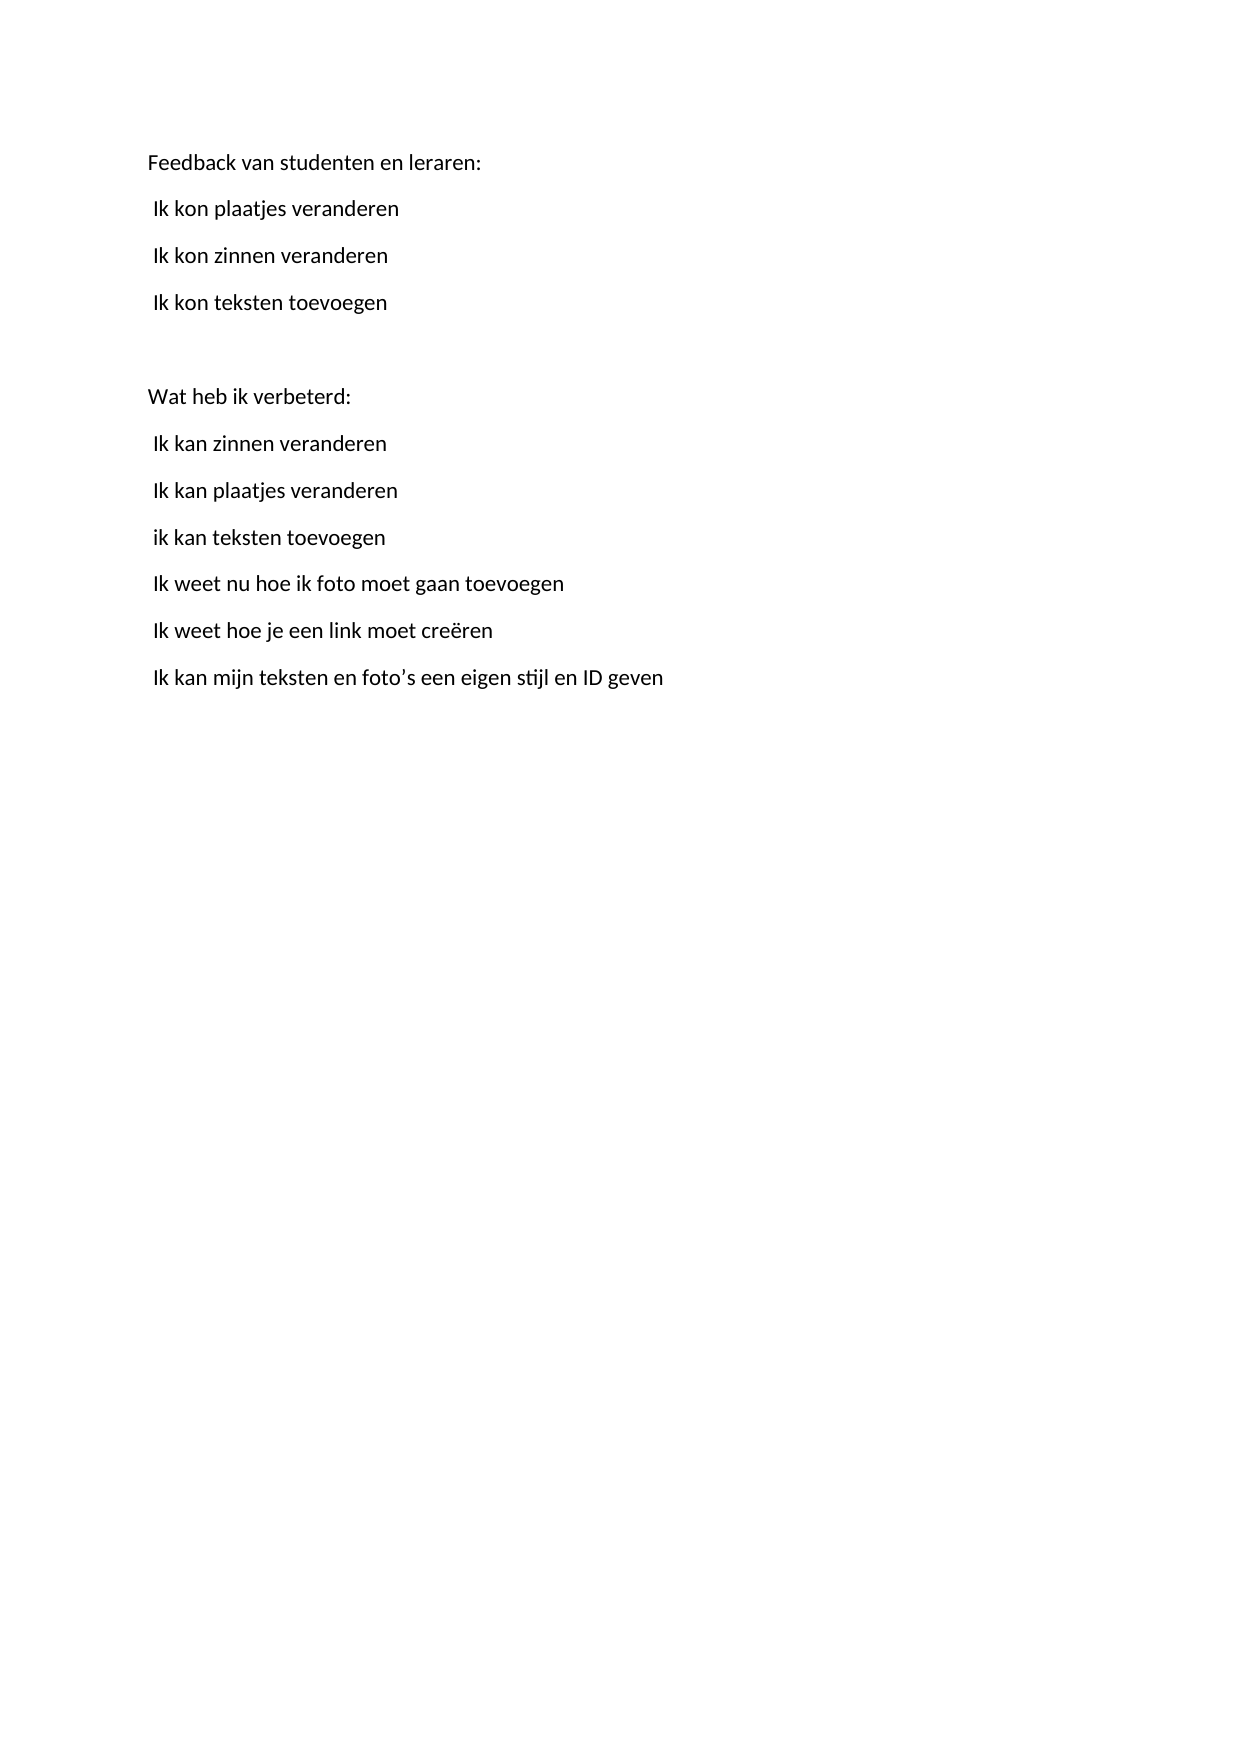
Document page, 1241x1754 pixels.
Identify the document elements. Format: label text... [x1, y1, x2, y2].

text Ik weet nu hoe ik foto moet gaan toevoegen [148, 569, 1093, 597]
text Feedback van studenten en leraren: [148, 148, 1093, 176]
text Ik weet hoe je een link moet creëren [148, 616, 1093, 644]
text Ik kon plaatjes veranderen [148, 194, 1093, 222]
text ik kan teksten toevoegen [148, 523, 1093, 551]
text Ik kon teksten toevoegen [148, 288, 1093, 316]
text Wat heb ik verbeterd: [148, 382, 1093, 410]
text Ik kan plaatjes veranderen [148, 476, 1093, 504]
text Ik kan zinnen veranderen [148, 429, 1093, 457]
text Ik kon zinnen veranderen [148, 241, 1093, 269]
text Ik kan mijn teksten en foto’s een eigen stijl en ID geven [148, 663, 1093, 691]
